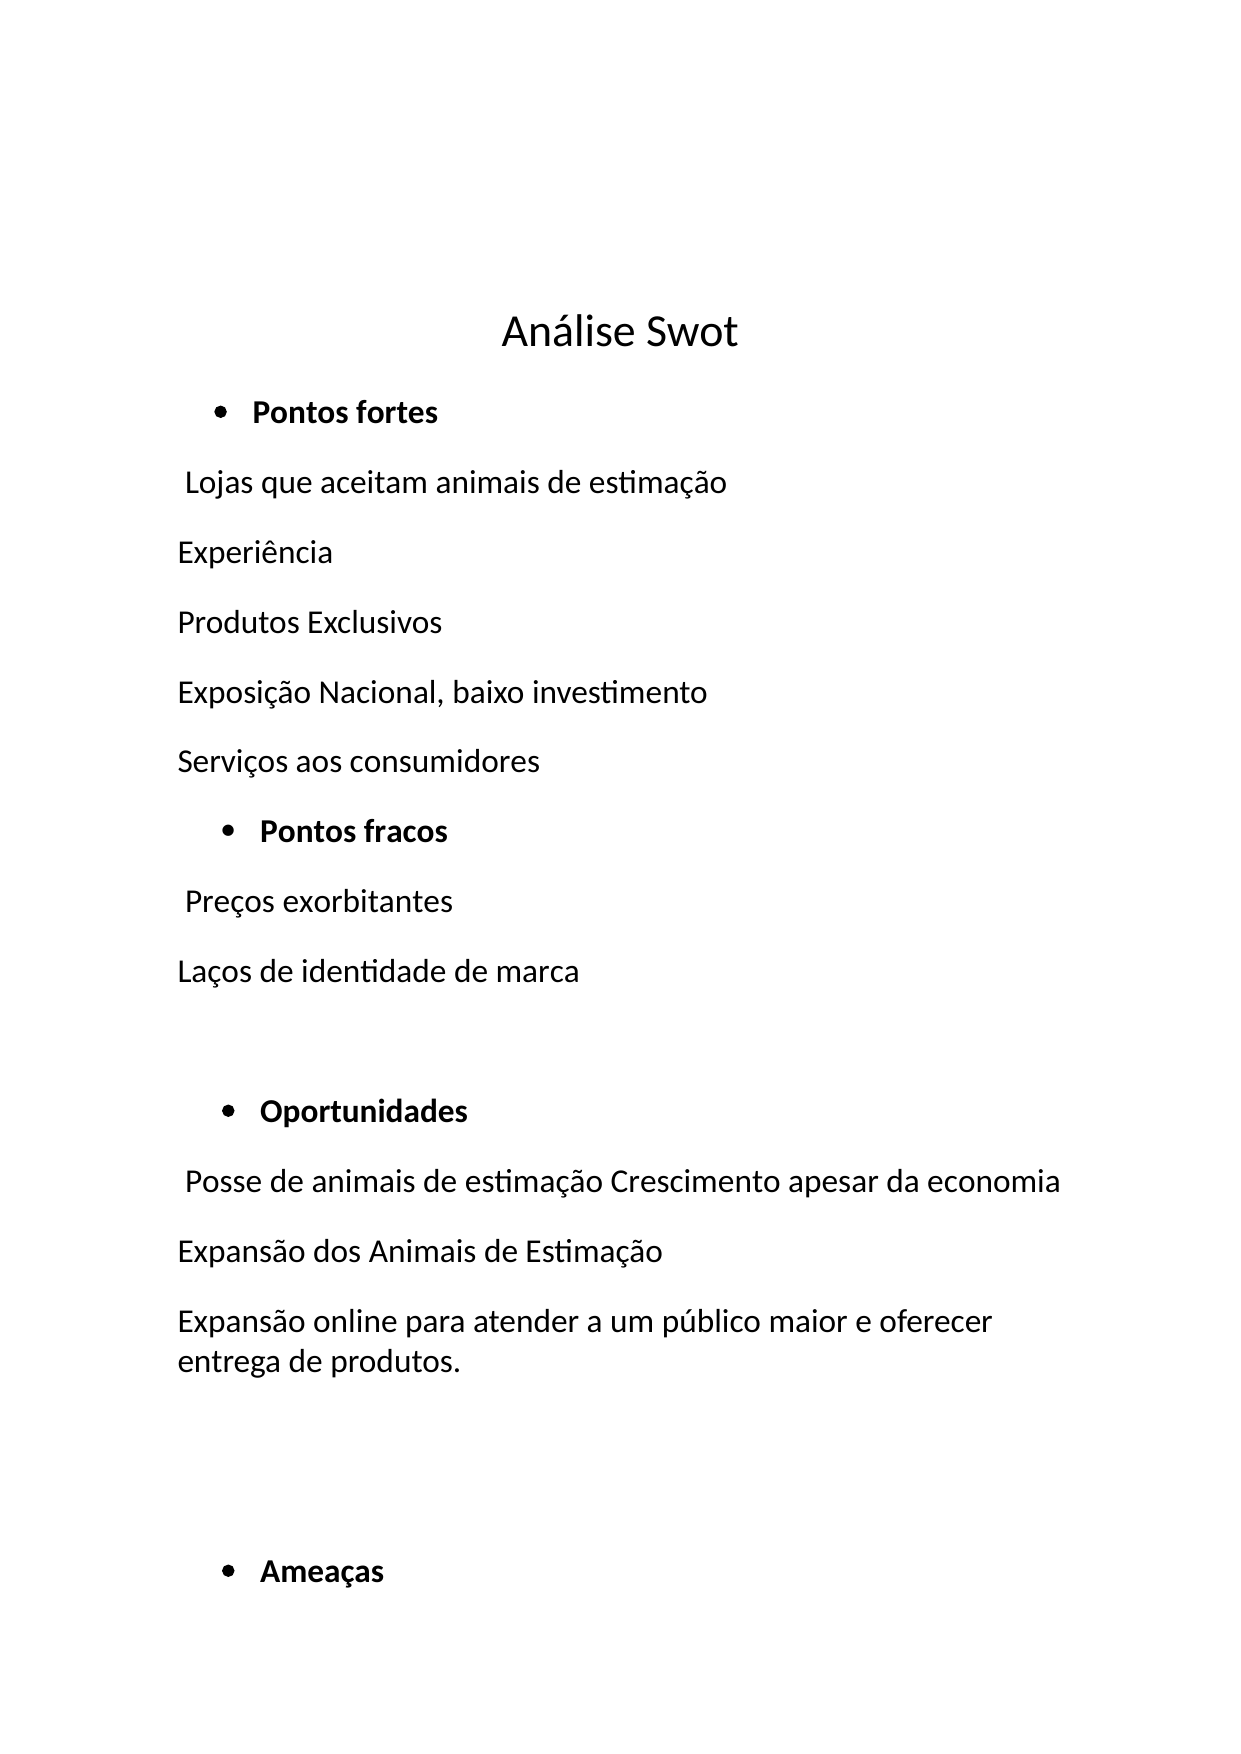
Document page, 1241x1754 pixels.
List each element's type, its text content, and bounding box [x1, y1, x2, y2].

text Produtos Exclusivos [177, 601, 1063, 641]
text Experiência [177, 531, 1063, 572]
list Pontos fortes [215, 391, 1063, 432]
text Expansão online para atender a um público maior e oferecer entrega de produtos. [177, 1300, 1063, 1381]
text Preços exorbitantes [177, 880, 1063, 921]
text Exposição Nacional, baixo investimento [177, 671, 1063, 711]
text Expansão dos Animais de Estimação [177, 1230, 1063, 1271]
list Oportunidades [222, 1090, 1063, 1131]
text Análise Swot [177, 302, 1063, 357]
text Serviços aos consumidores [177, 741, 1063, 781]
list Ameaças [222, 1550, 1063, 1591]
text Posse de animais de estimação Crescimento apesar da economia [177, 1160, 1063, 1201]
text Laços de identidade de marca [177, 950, 1063, 991]
text Lojas que aceitam animais de estimação [177, 461, 1063, 502]
list Pontos fracos [222, 810, 1063, 851]
